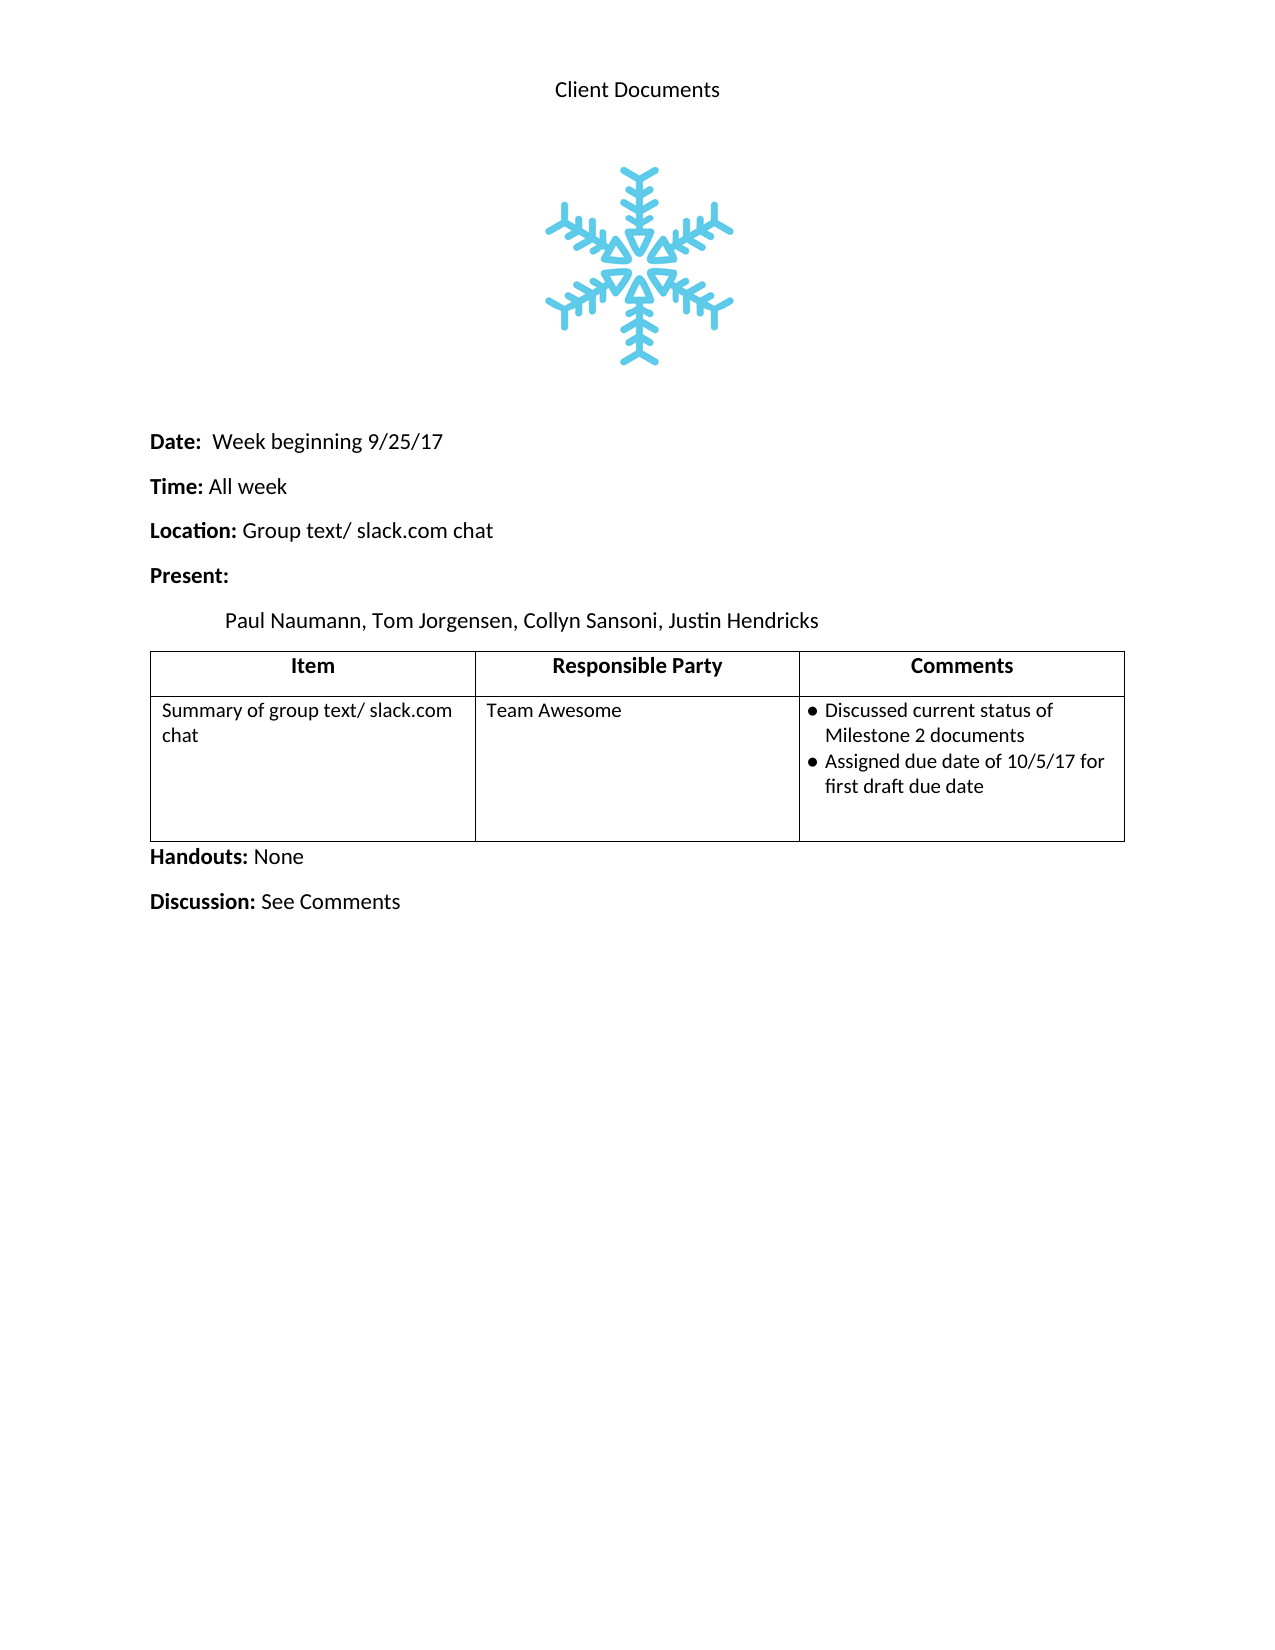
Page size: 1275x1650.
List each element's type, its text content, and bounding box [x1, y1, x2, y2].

text Time: All week [150, 472, 1125, 500]
table_header Responsible Party [476, 652, 799, 696]
text Date: Week beginning 9/25/17 [150, 427, 1125, 455]
table_cell Discussed current status of Milestone 2 documents Assigned due date of 10/5/17 for first draft due date [800, 697, 1124, 841]
text Handouts: None [150, 842, 1125, 870]
table_header Item [151, 652, 475, 696]
text Paul Naumann, Tom Jorgensen, Collyn Sansoni, Justin Hendricks [150, 606, 1125, 634]
text Location: Group text/ slack.com chat [150, 516, 1125, 544]
table_cell Summary of group text/ slack.com chat [151, 697, 475, 841]
text Discussion: See Comments [150, 887, 1125, 915]
picture [369, 131, 907, 399]
table_cell Team Awesome [476, 697, 799, 841]
text Present: [150, 561, 1125, 589]
table_header Comments [800, 652, 1124, 696]
